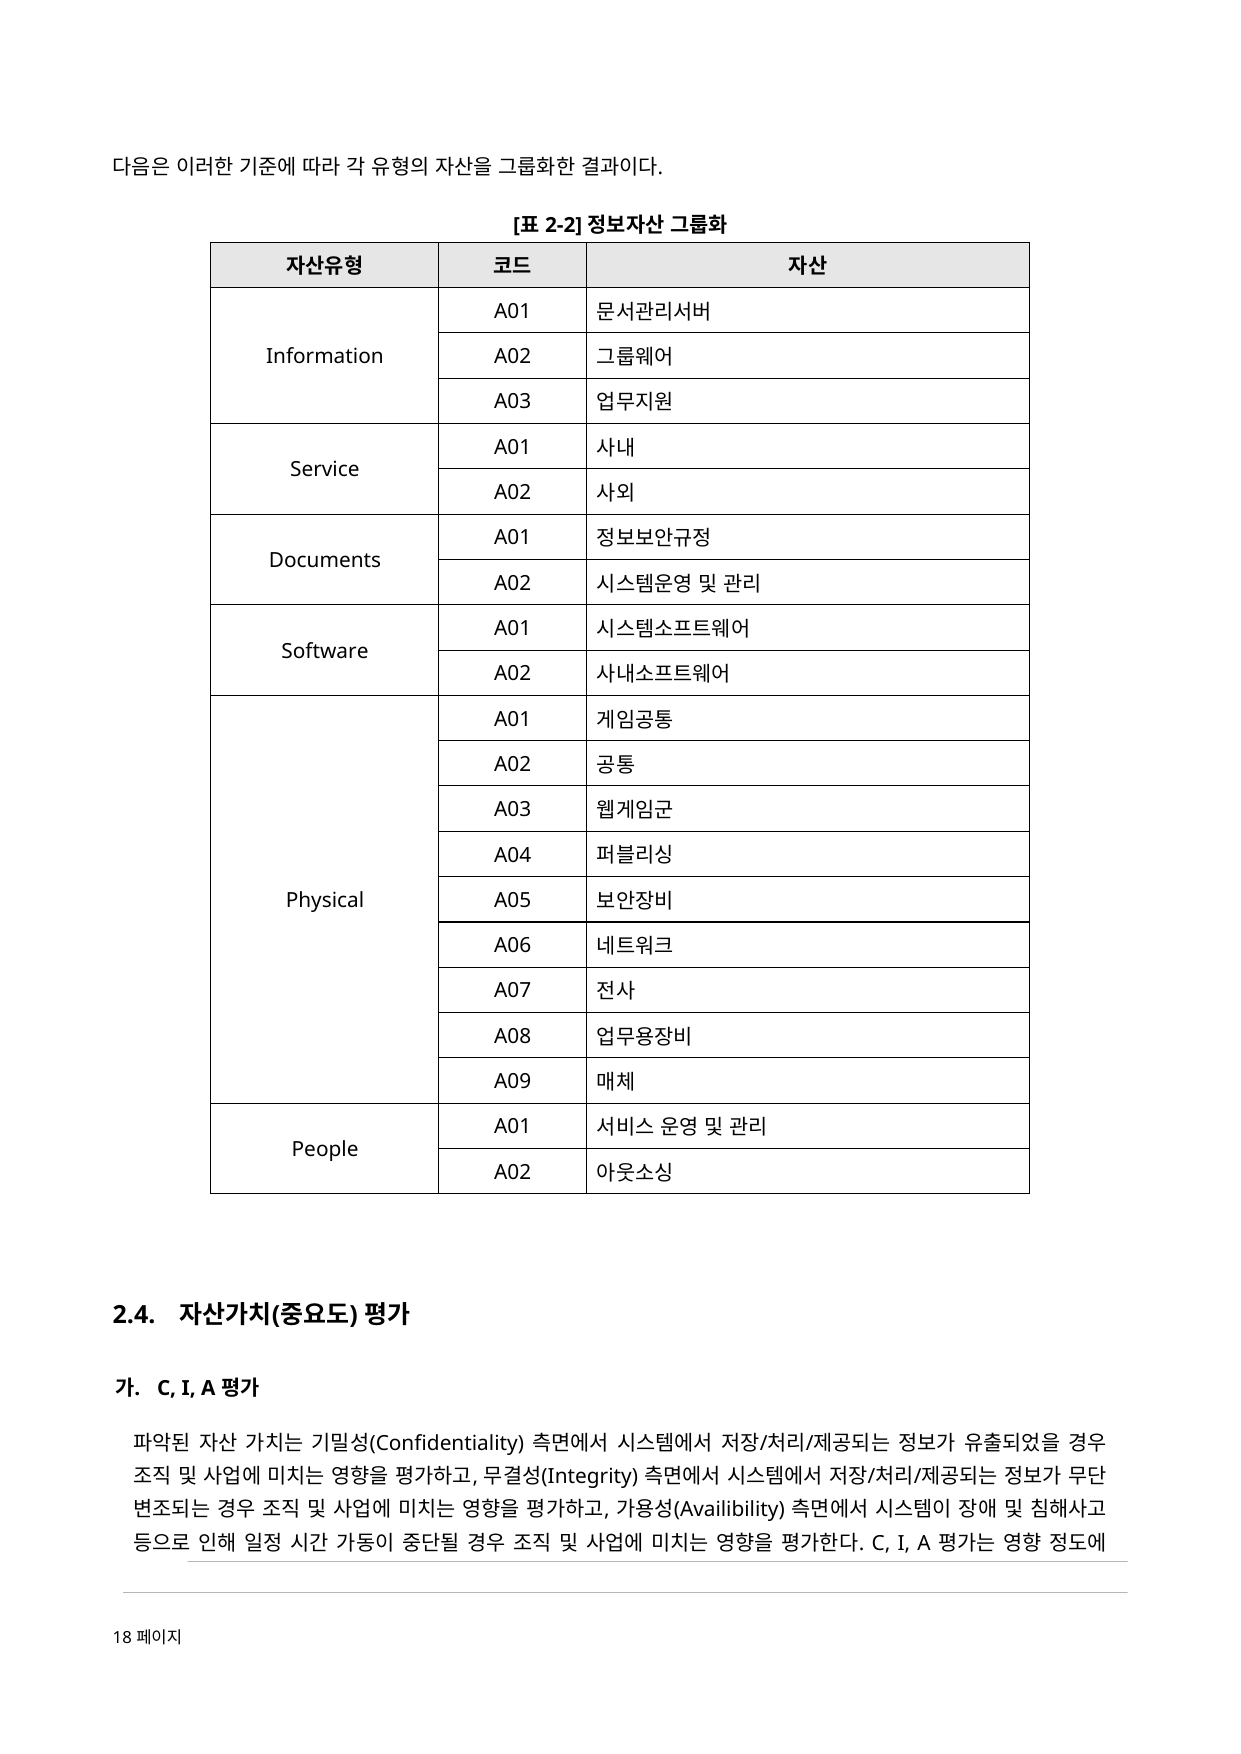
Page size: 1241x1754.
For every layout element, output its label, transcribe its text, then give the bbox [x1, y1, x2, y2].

table_cell 웹게임군 [587, 786, 1029, 831]
table_cell 사내소프트웨어 [587, 651, 1029, 695]
table_cell A03 [439, 786, 586, 831]
table_cell A05 [439, 877, 586, 921]
table_cell 시스템운영 및 관리 [587, 560, 1029, 604]
table_cell A08 [439, 1013, 586, 1057]
table_cell A04 [439, 832, 586, 876]
table_cell Information [211, 288, 438, 423]
table_cell A02 [439, 333, 586, 378]
table_cell 전사 [587, 968, 1029, 1012]
table_cell A02 [439, 469, 586, 513]
table_cell 공통 [587, 741, 1029, 785]
table_cell A06 [439, 923, 586, 967]
table_cell A01 [439, 424, 586, 468]
table_cell 사외 [587, 469, 1029, 513]
table_cell A02 [439, 651, 586, 695]
table_header 자산 [587, 243, 1029, 287]
table_cell 업무지원 [587, 379, 1029, 423]
subtitle 자산가치(중요도) 평가 [112, 1294, 1128, 1331]
table_cell A01 [439, 288, 586, 332]
table_cell A01 [439, 515, 586, 559]
table_cell A02 [439, 560, 586, 604]
picture [187, 1561, 1128, 1568]
text C, I, A 평가 [115, 1372, 1128, 1402]
table_cell 그룹웨어 [587, 333, 1029, 378]
table_cell A07 [439, 968, 586, 1012]
table_cell 아웃소싱 [587, 1149, 1029, 1193]
text 다음은 이러한 기준에 따라 각 유형의 자산을 그룹화한 결과이다. [112, 150, 1107, 180]
table_cell 서비스 운영 및 관리 [587, 1104, 1029, 1148]
table_cell 네트워크 [587, 923, 1029, 967]
table_cell A01 [439, 1104, 586, 1148]
table_cell 보안장비 [587, 877, 1029, 921]
table_cell A01 [439, 696, 586, 740]
table_cell Documents [211, 515, 438, 604]
table_cell A02 [439, 1149, 586, 1193]
table_cell Software [211, 605, 438, 695]
table_header 자산유형 [211, 243, 438, 287]
table_cell People [211, 1104, 438, 1193]
table_cell 게임공통 [587, 696, 1029, 740]
table_cell 퍼블리싱 [587, 832, 1029, 876]
table_cell A09 [439, 1058, 586, 1103]
table_cell A01 [439, 605, 586, 649]
table_cell A03 [439, 379, 586, 423]
table_cell 정보보안규정 [587, 515, 1029, 559]
table_cell 사내 [587, 424, 1029, 468]
table_cell 문서관리서버 [587, 288, 1029, 332]
table_header 코드 [439, 243, 586, 287]
table_cell Physical [211, 696, 438, 1103]
table_cell Service [211, 424, 438, 513]
table_cell 업무용장비 [587, 1013, 1029, 1057]
table_cell 시스템소프트웨어 [587, 605, 1029, 649]
picture [123, 1592, 1128, 1599]
table_cell A02 [439, 741, 586, 785]
table_cell 매체 [587, 1058, 1029, 1103]
